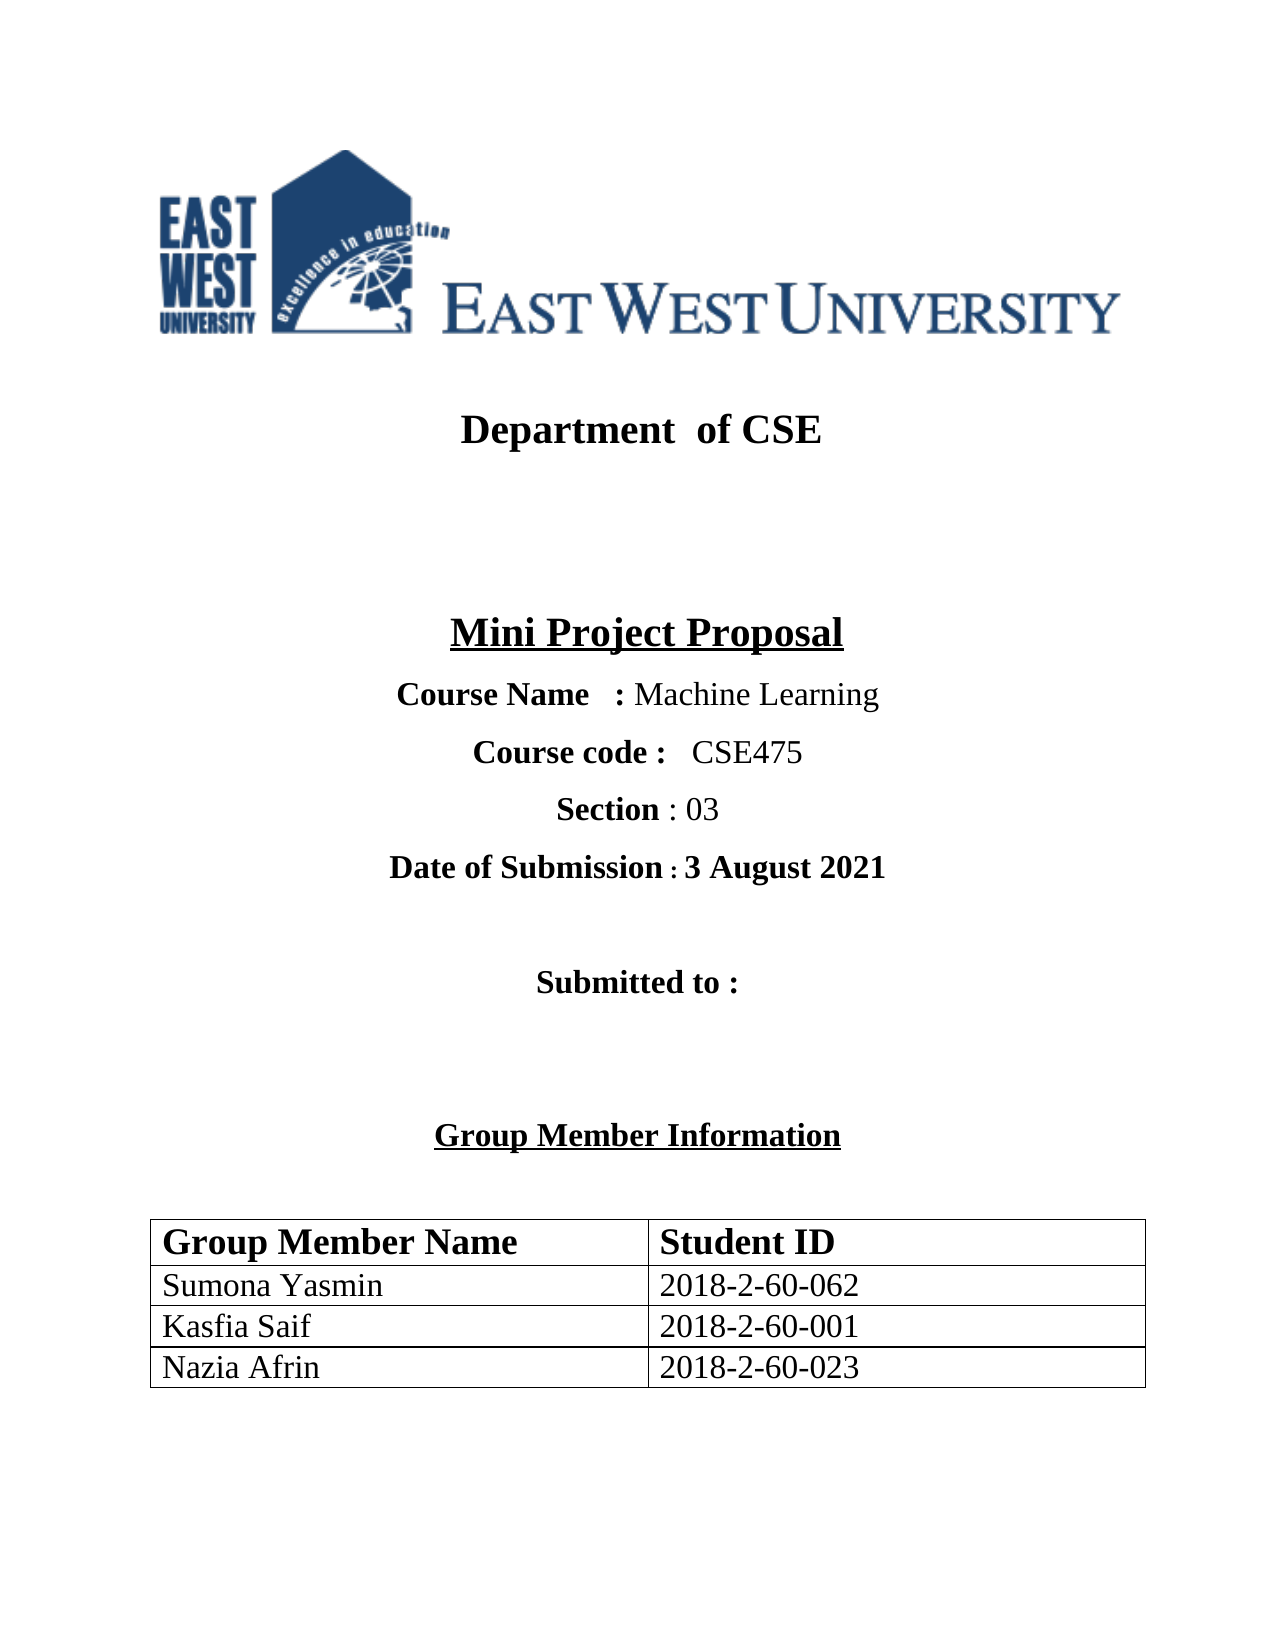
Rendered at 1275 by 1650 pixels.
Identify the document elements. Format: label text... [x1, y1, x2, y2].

text Mini Project Proposal [150, 607, 1125, 655]
table_cell Sumona Yasmin [151, 1266, 648, 1305]
picture [150, 150, 1125, 341]
text Group Member Information [150, 1115, 1125, 1153]
text Submitted to : [150, 962, 1125, 1001]
table_cell Kasfia Saif [151, 1306, 648, 1346]
text Course code : CSE475 [150, 732, 1125, 770]
text Course Name : Machine Learning [150, 674, 1125, 713]
table_cell 2018-2-60-001 [649, 1306, 1145, 1346]
text Department of CSE [150, 405, 1125, 453]
table_cell 2018-2-60-062 [649, 1266, 1145, 1305]
text Section : 03 [150, 789, 1125, 828]
table_cell Nazia Afrin [151, 1348, 648, 1387]
table_header Group Member Name [151, 1220, 648, 1264]
table_header Student ID [649, 1220, 1145, 1264]
text Date of Submission : 3 August 2021 [150, 847, 1125, 886]
table_cell 2018-2-60-023 [649, 1348, 1145, 1387]
